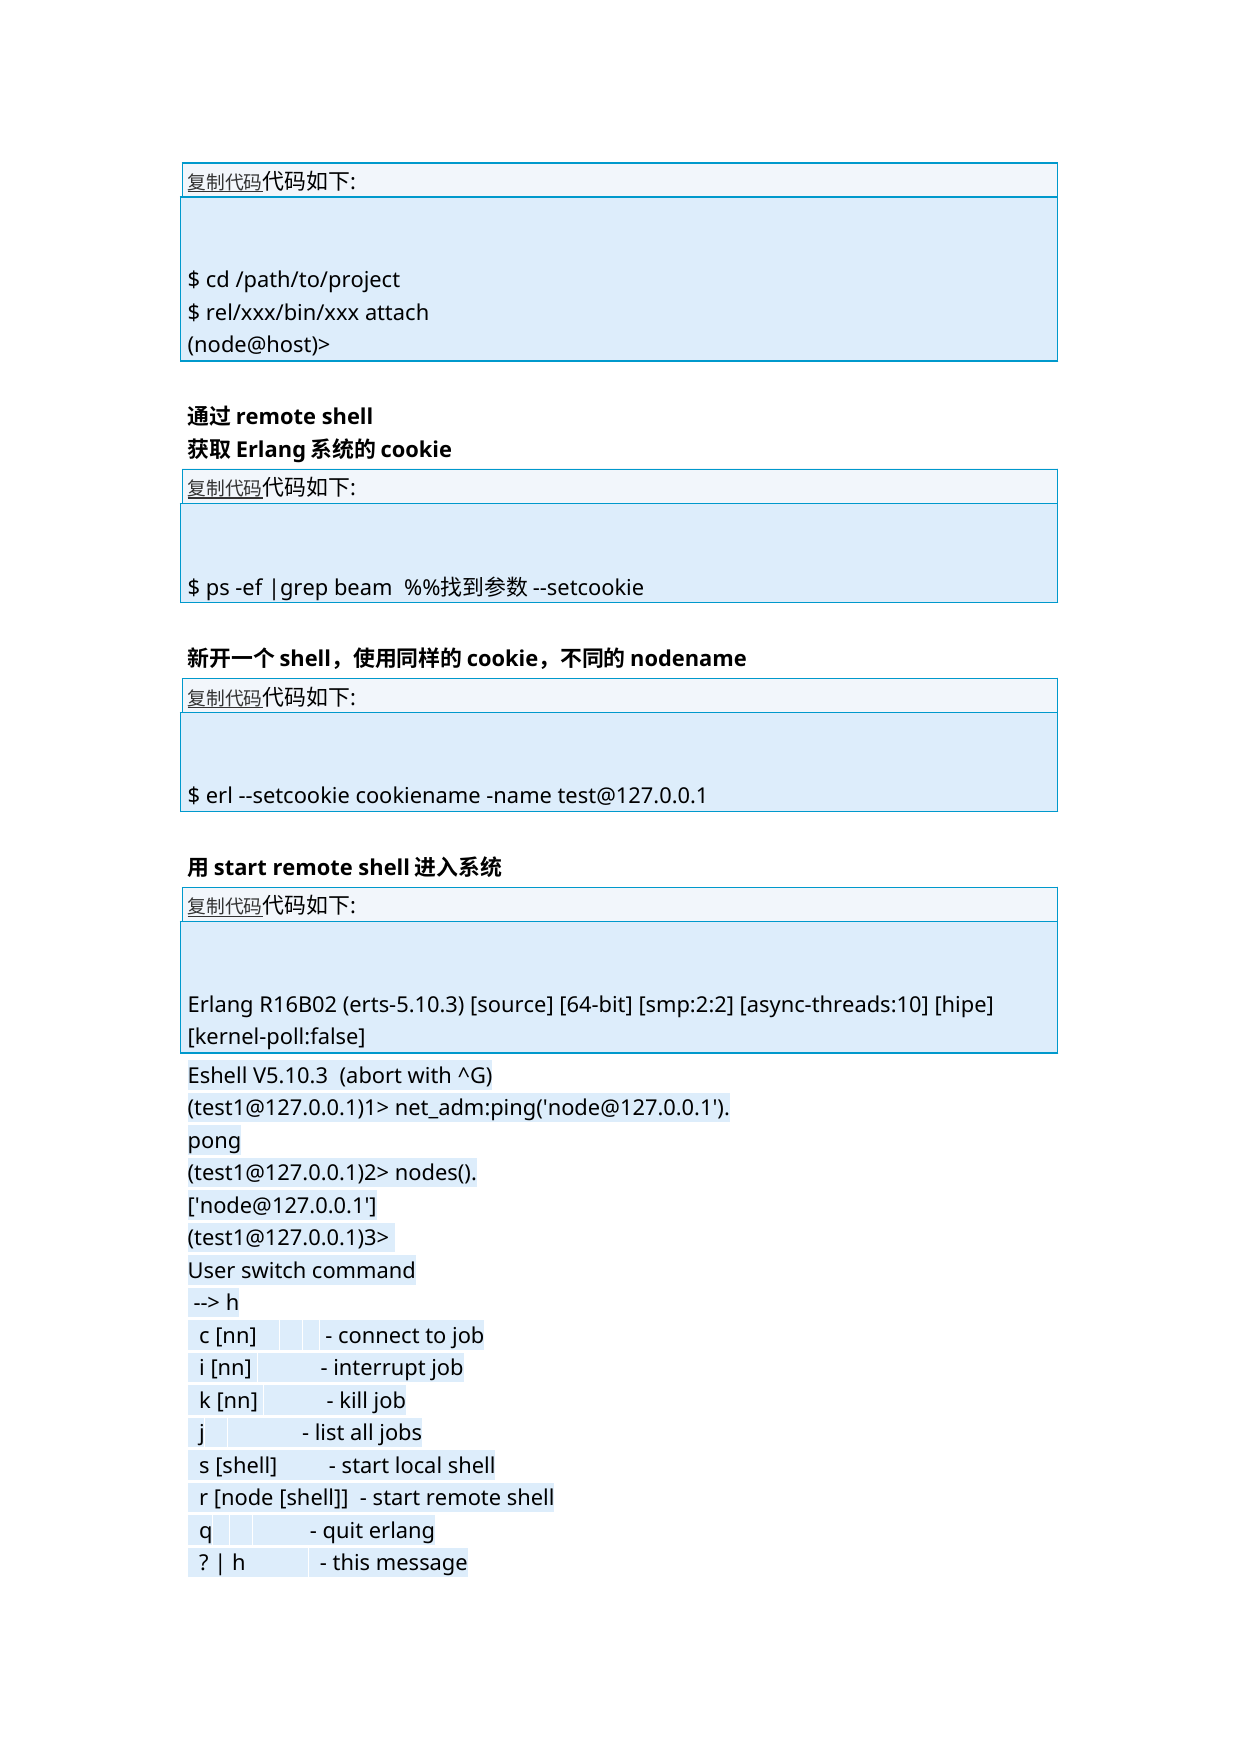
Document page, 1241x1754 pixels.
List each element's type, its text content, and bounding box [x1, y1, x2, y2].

text Erlang R16B02 (erts-5.10.3) [source] [64-bit] [smp:2:2] [async-threads:10] [hipe] [kernel-poll:false] [181, 922, 1057, 1052]
text 用start remote shell进入系统 [187, 817, 1053, 882]
text 复制代码代码如下: [183, 164, 263, 196]
text 复制代码代码如下: [183, 888, 1057, 921]
text 复制代码代码如下: [183, 470, 1057, 503]
text $ cd /path/to/project $ rel/xxx/bin/xxx attach (node@host)> [181, 198, 1057, 360]
text 复制代码代码如下: [350, 164, 1057, 196]
text 复制代码代码如下: [183, 679, 1057, 712]
text 通过remote shell [187, 366, 1053, 431]
text 新开一个shell，使用同样的cookie，不同的nodename [187, 608, 1053, 673]
text $ erl --setcookie cookiename -name test@127.0.0.1 [181, 713, 1057, 811]
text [187, 1058, 1053, 1578]
text $ ps -ef |grep beam %%找到参数 --setcookie [181, 504, 1057, 602]
text 获取Erlang系统的cookie [187, 431, 1053, 464]
